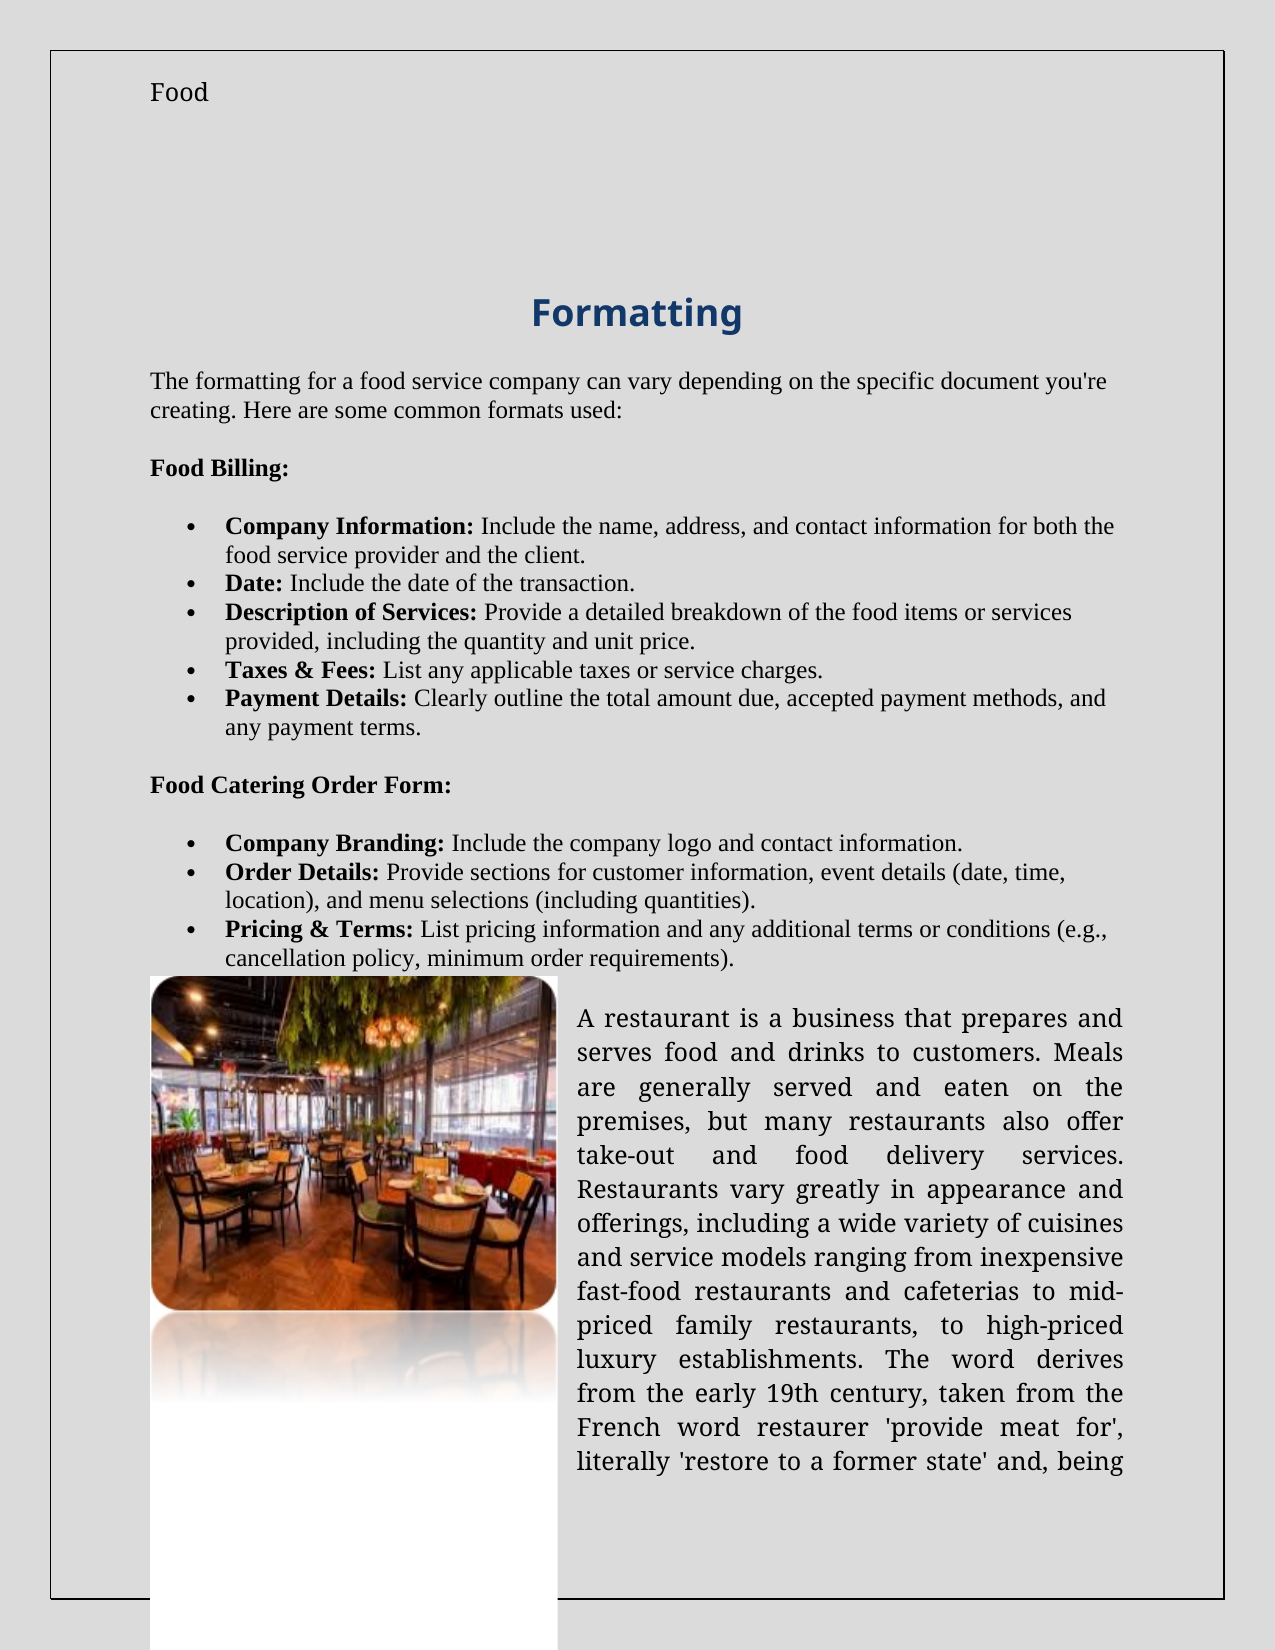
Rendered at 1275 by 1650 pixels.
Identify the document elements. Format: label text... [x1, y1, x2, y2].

list Company Information: Include the name, address, and contact information for both the food service provider and the client. [187, 511, 1124, 568]
list Pricing & Terms: List pricing information and any additional terms or conditions (e.g., cancellation policy, minimum order requirements). [187, 914, 1124, 972]
list Order Details: Provide sections for customer information, event details (date, time, location), and menu selections (including quantities). [187, 857, 1124, 914]
subtitle Formatting [150, 286, 1124, 337]
picture [150, 976, 558, 1650]
text Food Catering Order Form: [150, 770, 1124, 799]
list Description of Services: Provide a detailed breakdown of the food items or services provided, including the quantity and unit price. [187, 597, 1124, 655]
text Food Billing: [150, 453, 1124, 482]
list Taxes & Fees: List any applicable taxes or service charges. [187, 655, 1124, 683]
text The formatting for a food service company can vary depending on the specific document you're creating. Here are some common formats used: [150, 366, 1124, 424]
list Payment Details: Clearly outline the total amount due, accepted payment methods, and any payment terms. [187, 683, 1124, 741]
list Date: Include the date of the transaction. [187, 568, 1124, 597]
list Company Branding: Include the company logo and contact information. [187, 828, 1124, 857]
